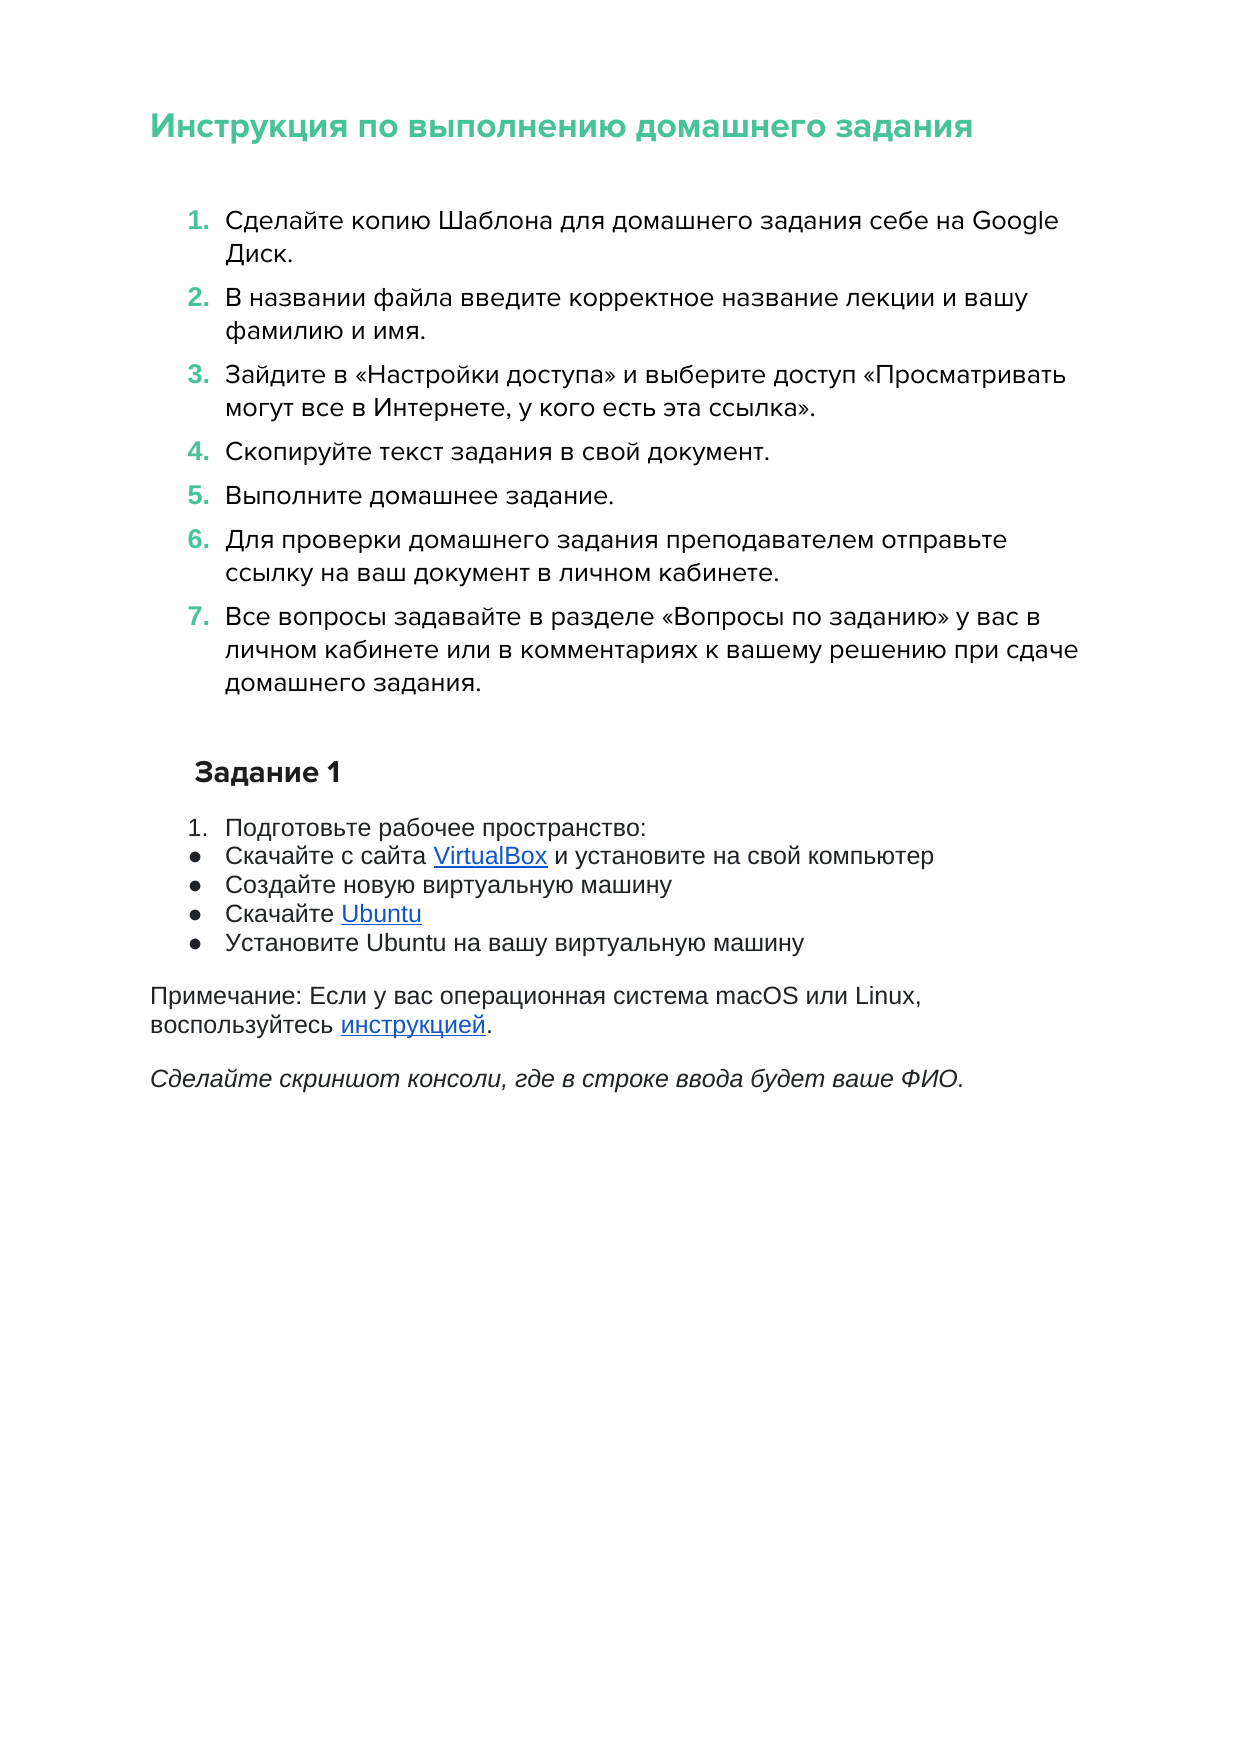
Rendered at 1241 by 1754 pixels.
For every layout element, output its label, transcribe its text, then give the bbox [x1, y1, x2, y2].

list Скачайте Ubuntu [187, 899, 1090, 927]
list Все вопросы задавайте в разделе «Вопросы по заданию» у вас в личном кабинете или в комментариях к вашему решению при сдаче домашнего задания. [187, 600, 1090, 700]
list Установите Ubuntu на вашу виртуальную машину [187, 927, 1090, 956]
list Выполните домашнее задание. [187, 479, 1090, 513]
text Инструкция по выполнению домашнего задания [150, 105, 1090, 148]
list Создайте новую виртуальную машину [187, 870, 1090, 899]
list Подготовьте рабочее пространство: [187, 812, 1090, 841]
list Скопируйте текст задания в свой документ. [187, 435, 1090, 469]
list Для проверки домашнего задания преподавателем отправьте ссылку на ваш документ в личном кабинете. [187, 523, 1090, 590]
list В названии файла введите корректное название лекции и вашу фамилию и имя. [187, 281, 1090, 348]
list Сделайте копию Шаблона для домашнего задания себе на Google Диск. [187, 204, 1090, 271]
list Скачайте с сайта VirtualBox и установите на свой компьютер [187, 841, 1090, 870]
subtitle Задание 1 [194, 754, 1090, 792]
text Сделайте скриншот консоли, где в строке ввода будет ваше ФИО. [150, 1064, 1090, 1092]
text Примечание: Если у вас операционная система macOS или Linux, воспользуйтесь инструкцией. [150, 981, 1090, 1039]
list Зайдите в «Настройки доступа» и выберите доступ «Просматривать могут все в Интернете, у кого есть эта ссылка». [187, 358, 1090, 425]
